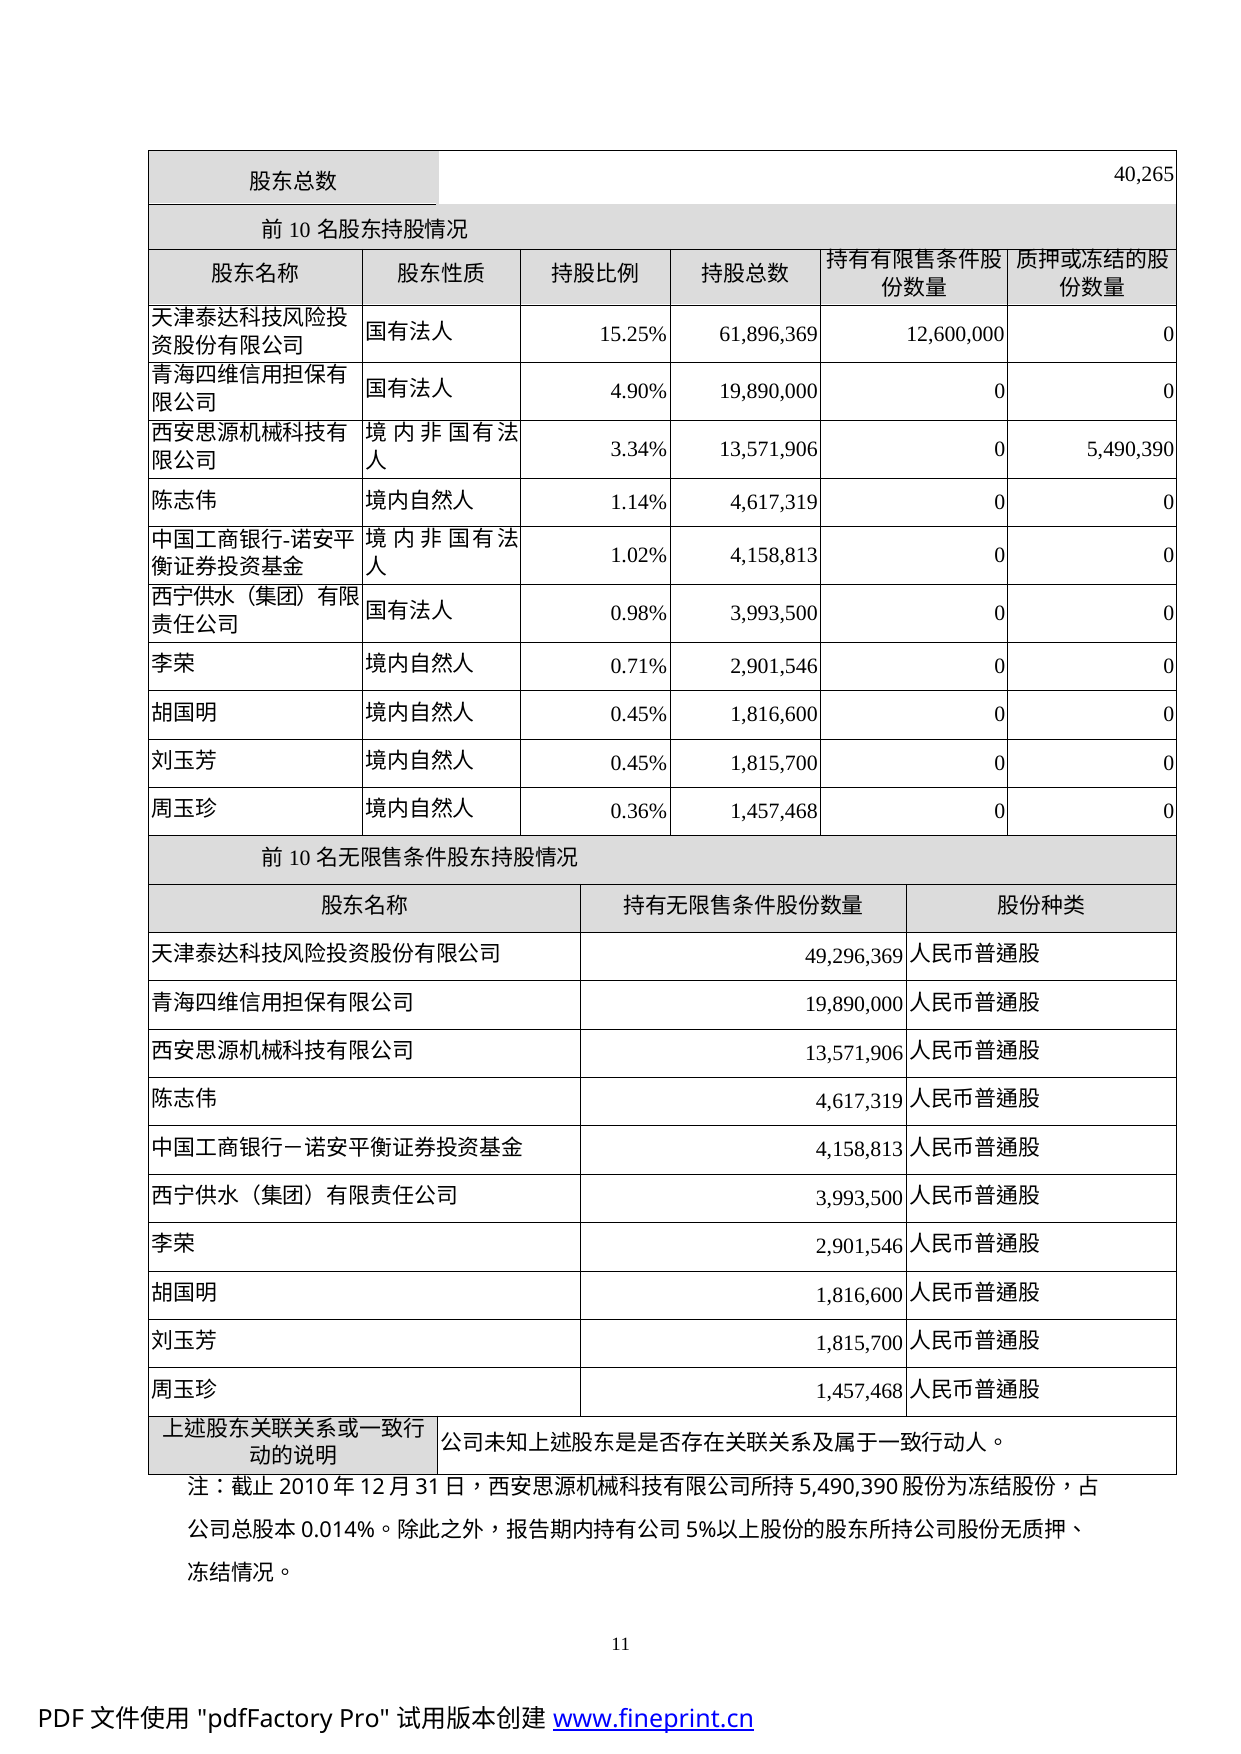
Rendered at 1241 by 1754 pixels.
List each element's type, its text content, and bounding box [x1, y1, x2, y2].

table_cell 人民币普通股 [907, 1320, 1176, 1367]
table_cell 4,158,813 [581, 1126, 906, 1174]
table_cell 中国工商银行-诺安平 衡证券投资基金 [149, 527, 362, 584]
text 注：截止2010年12月31日，西安思源机械科技有限公司所持5,490,390股份为冻结股份，占 [187, 1475, 1190, 1500]
table_cell 0 [1008, 306, 1176, 362]
text 11 [608, 1633, 632, 1654]
table_cell 持股比例 [521, 250, 670, 290]
table_cell 1,815,700 [581, 1320, 906, 1367]
table_cell 15.25% [521, 306, 670, 362]
table_cell 前 10 名无限售条件股东持股情况 [149, 836, 1176, 884]
table_header 40,265 [439, 151, 1176, 203]
table_cell 人民币普通股 [907, 933, 1176, 980]
table_cell 境 内 非 国有法 人 [363, 421, 520, 478]
table_cell 李荣 [149, 643, 362, 690]
text 冻结情况。 [187, 1557, 1190, 1587]
table_cell 上述股东关联关系或一致行 动的说明 [149, 1417, 437, 1474]
table_cell 股东性质 [363, 250, 520, 290]
table_cell 刘玉芳 [149, 740, 362, 787]
table_cell 4,617,319 [581, 1078, 906, 1125]
table_cell [671, 290, 820, 304]
table_cell 0.71% [521, 643, 670, 690]
table_cell [521, 290, 670, 304]
table_cell 前 10 名股东持股情况 [149, 205, 1176, 249]
table_cell 境内自然人 [363, 643, 520, 690]
table_cell 1,816,600 [581, 1272, 906, 1319]
table_cell 19,890,000 [581, 981, 906, 1029]
table_cell 49,296,369 [581, 933, 906, 980]
table_cell 陈志伟 [149, 479, 362, 526]
table_cell 天津泰达科技风险投资股份有限公司 [149, 933, 580, 980]
table_cell 刘玉芳 [149, 1320, 580, 1367]
table_cell 1.14% [521, 479, 670, 526]
table_cell 境内自然人 [363, 691, 520, 739]
table_cell 胡国明 [149, 691, 362, 739]
table_cell 人民币普通股 [907, 1368, 1176, 1416]
table_cell 国有法人 [363, 585, 520, 642]
table_cell 天津泰达科技风险投 资股份有限公司 [149, 306, 362, 362]
table_cell 61,896,369 [671, 306, 820, 362]
table_cell 质押或冻结的股 份数量 [1008, 250, 1176, 304]
table_cell 人民币普通股 [907, 981, 1176, 1029]
table_cell 2,901,546 [671, 643, 820, 690]
table_cell 1,816,600 [671, 691, 820, 739]
table_cell 0 [1008, 585, 1176, 642]
table_cell 13,571,906 [581, 1030, 906, 1077]
table_cell 境内自然人 [363, 740, 520, 787]
table_cell 持有有限售条件股 份数量 [821, 250, 1007, 304]
table_cell 19,890,000 [671, 363, 820, 420]
table_cell 13,571,906 [671, 421, 820, 478]
table_cell 0 [821, 527, 1007, 584]
table_cell 0.36% [521, 788, 670, 835]
table_cell 股东名称 [149, 885, 580, 932]
table_cell 0 [821, 740, 1007, 787]
table_cell 境内自然人 [363, 479, 520, 526]
table_cell 0 [821, 363, 1007, 420]
table_cell 1,457,468 [581, 1368, 906, 1416]
table_cell 股份种类 [907, 885, 1176, 932]
table_cell 0.45% [521, 740, 670, 787]
table_cell 0 [821, 479, 1007, 526]
table_cell [363, 290, 520, 304]
table_cell 0 [821, 421, 1007, 478]
table_cell 1,815,700 [671, 740, 820, 787]
table_cell 0 [1008, 363, 1176, 420]
table_cell 0 [1008, 643, 1176, 690]
table_cell [149, 290, 362, 304]
table_cell 西安思源机械科技有 限公司 [149, 421, 362, 478]
table_cell 0 [821, 643, 1007, 690]
table_cell 股东总数 [149, 160, 436, 203]
table_cell 12,600,000 [821, 306, 1007, 362]
table_cell 0 [1008, 788, 1176, 835]
table_cell 持股总数 [671, 250, 820, 290]
table_cell 3,993,500 [581, 1175, 906, 1222]
table_cell 人民币普通股 [907, 1272, 1176, 1319]
table_cell 3,993,500 [671, 585, 820, 642]
table_cell 国有法人 [363, 306, 520, 362]
table_cell 陈志伟 [149, 1078, 580, 1125]
text 公司总股本0.014%。除此之外，报告期内持有公司5%以上股份的股东所持公司股份无质押、 [187, 1514, 1190, 1543]
table_cell 胡国明 [149, 1272, 580, 1319]
table_cell 人民币普通股 [907, 1126, 1176, 1174]
table_cell 周玉珍 [149, 788, 362, 835]
table_header [149, 151, 436, 160]
table_cell 中国工商银行－诺安平衡证券投资基金 [149, 1126, 580, 1174]
table_cell 周玉珍 [149, 1368, 580, 1416]
table_cell 2,901,546 [581, 1223, 906, 1271]
table_cell 1.02% [521, 527, 670, 584]
table_cell 西宁供水（集团）有限责任公司 [149, 1175, 580, 1222]
table_cell 5,490,390 [1008, 421, 1176, 478]
table_cell 西安思源机械科技有限公司 [149, 1030, 580, 1077]
table_cell 西宁供水（集团）有限 责任公司 [149, 585, 362, 642]
table_cell 1,457,468 [671, 788, 820, 835]
table_cell 0.98% [521, 585, 670, 642]
table_cell 0 [1008, 691, 1176, 739]
table_cell 人民币普通股 [907, 1223, 1176, 1271]
table_cell 4.90% [521, 363, 670, 420]
table_cell 0 [821, 788, 1007, 835]
table_cell 李荣 [149, 1223, 580, 1271]
table_cell 人民币普通股 [907, 1078, 1176, 1125]
table_cell 人民币普通股 [907, 1030, 1176, 1077]
table_cell 青海四维信用担保有 限公司 [149, 363, 362, 420]
table_cell 持有无限售条件股份数量 [581, 885, 906, 932]
table_cell 3.34% [521, 421, 670, 478]
table_cell 4,617,319 [671, 479, 820, 526]
table_cell 0 [1008, 527, 1176, 584]
table_cell 股东名称 [149, 250, 362, 290]
table_cell 0 [821, 691, 1007, 739]
table_cell 4,158,813 [671, 527, 820, 584]
table_cell 0 [1008, 740, 1176, 787]
table_cell 境内自然人 [363, 788, 520, 835]
table_cell 0 [821, 585, 1007, 642]
table_cell 人民币普通股 [907, 1175, 1176, 1222]
table_cell 0 [1008, 479, 1176, 526]
table_cell 0.45% [521, 691, 670, 739]
table_cell 公司未知上述股东是是否存在关联关系及属于一致行动人。 [438, 1417, 1176, 1474]
table_cell 青海四维信用担保有限公司 [149, 981, 580, 1029]
table_cell 境 内 非 国有法 人 [363, 527, 520, 584]
table_cell 国有法人 [363, 363, 520, 420]
